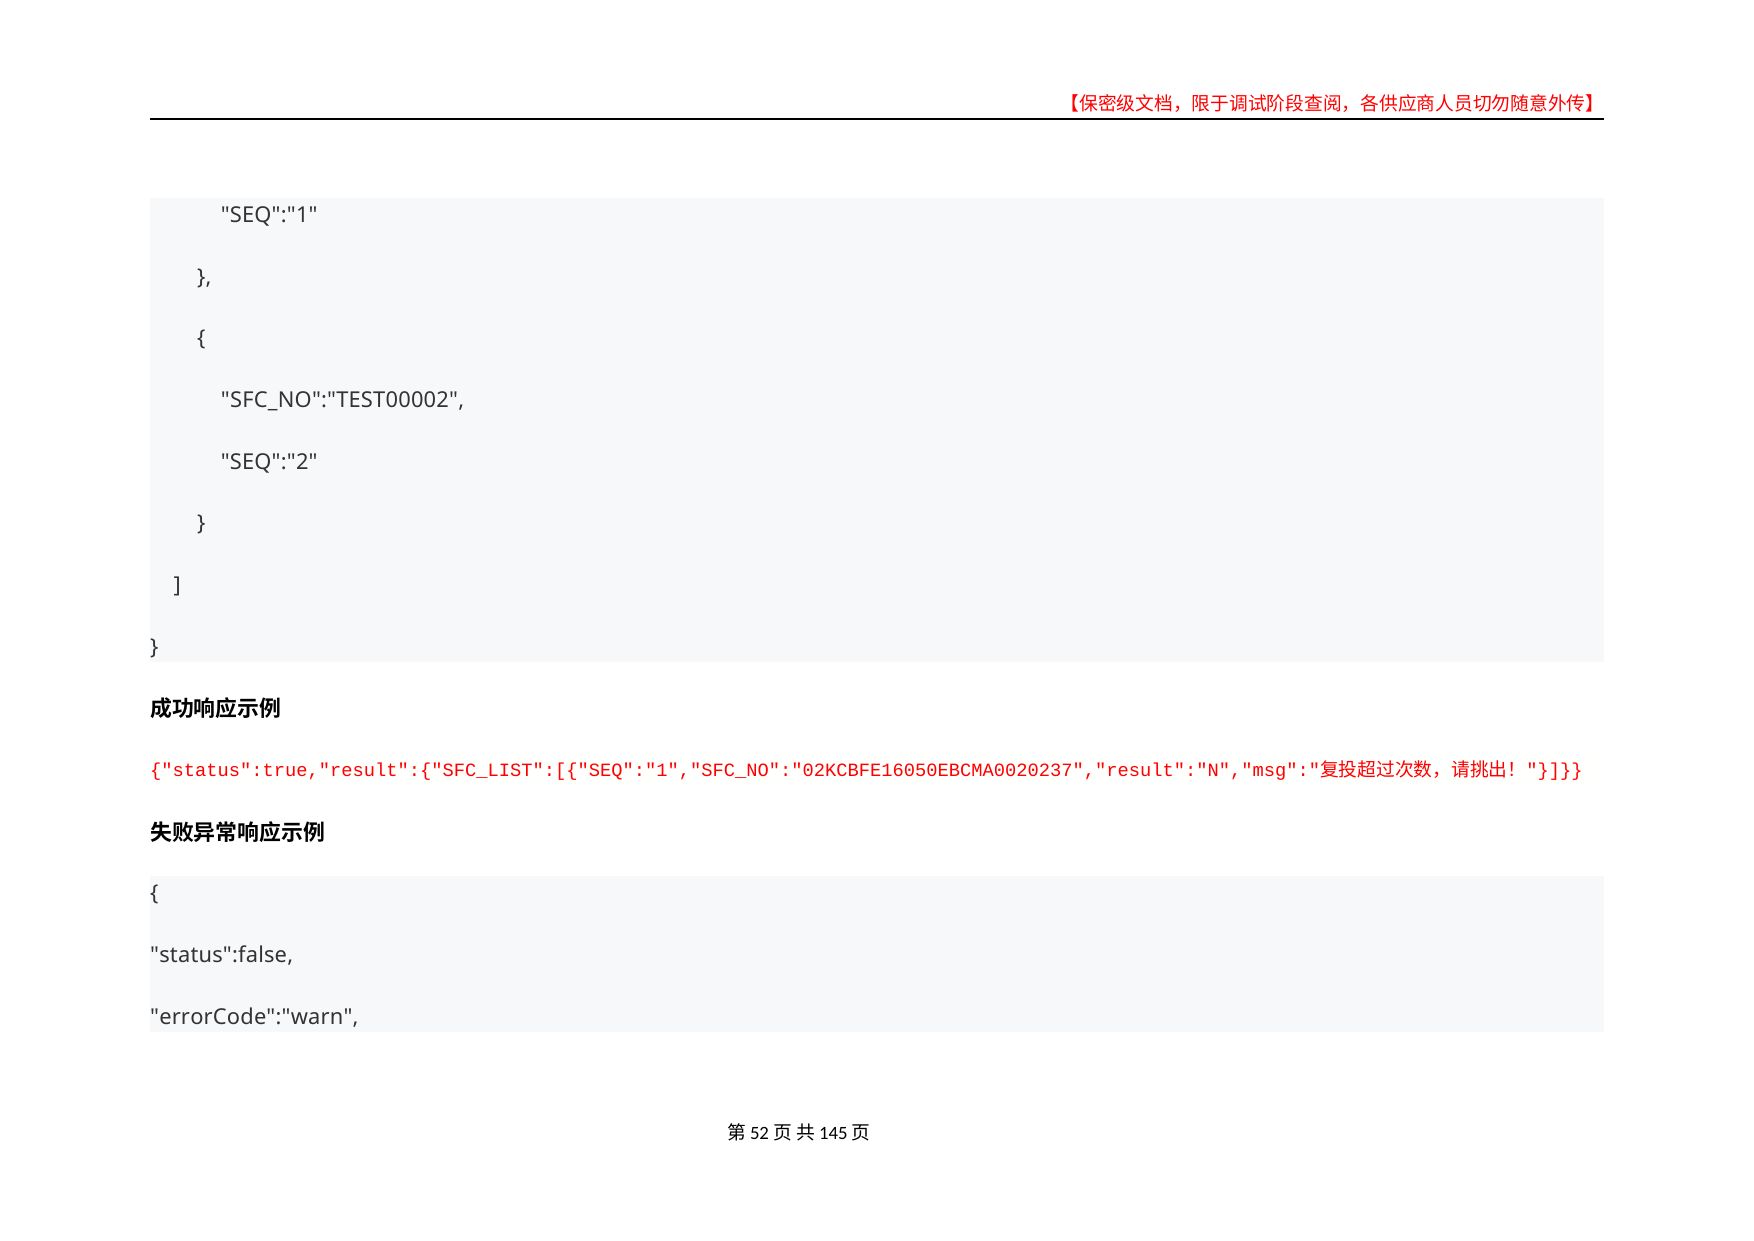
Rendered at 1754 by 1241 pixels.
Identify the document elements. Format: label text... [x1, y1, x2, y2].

text ] [150, 568, 1604, 600]
text } [150, 506, 1604, 538]
subtitle 失败异常响应示例 [150, 814, 1604, 847]
text }, [150, 259, 1604, 292]
text "errorCode":"warn", [150, 999, 1604, 1032]
text "SFC_NO":"TEST00002", [150, 383, 1604, 415]
subtitle 成功响应示例 [150, 691, 1604, 723]
text "status":false, [150, 938, 1604, 970]
text "SEQ":"1" [150, 198, 1604, 230]
text } [150, 629, 1604, 662]
text {"status":true,"result":{"SFC_LIST":[{"SEQ":"1","SFC_NO":"02KCBFE16050EBCMA0020237","result":"N","msg":"复投超过次数，请挑出！"}]}} [150, 753, 1604, 785]
text "SEQ":"2" [150, 444, 1604, 477]
text { [150, 321, 1604, 353]
text { [150, 876, 1604, 908]
